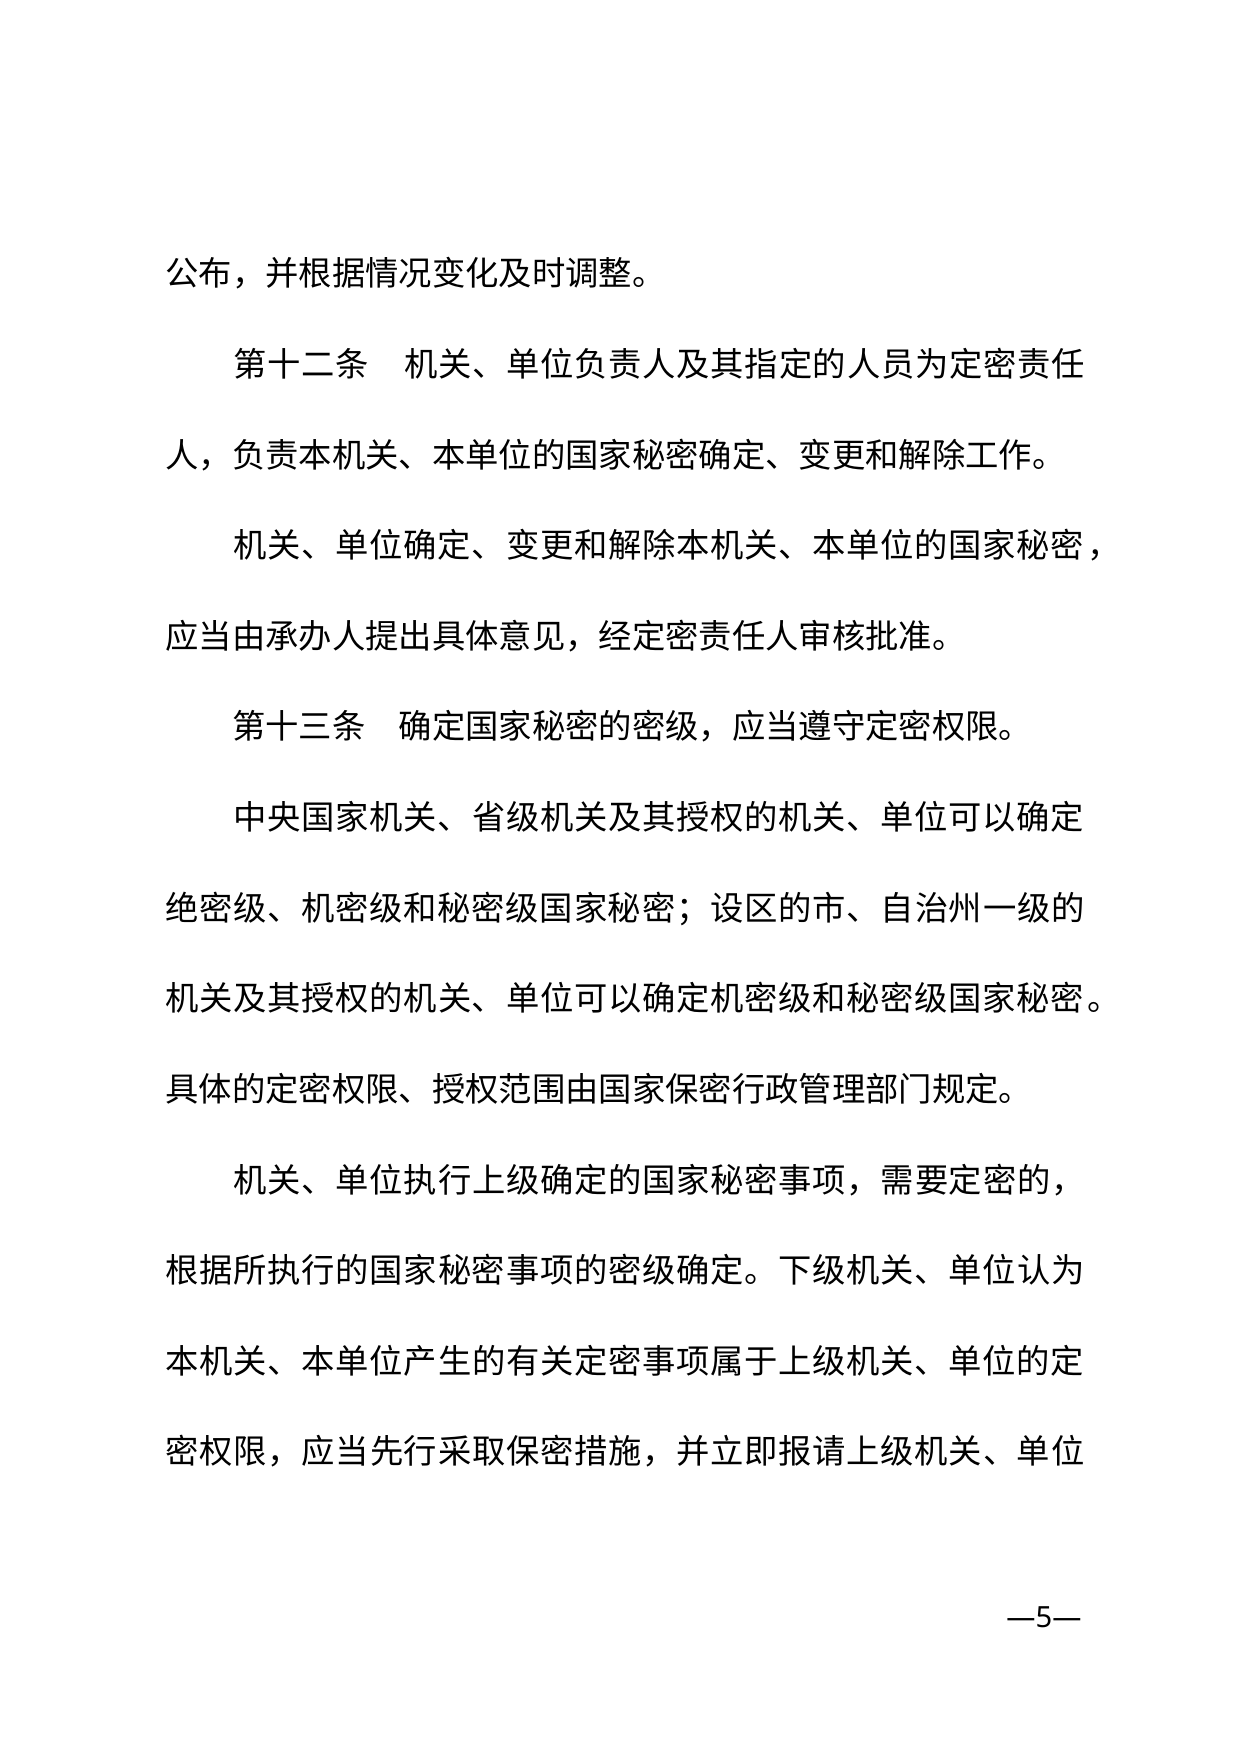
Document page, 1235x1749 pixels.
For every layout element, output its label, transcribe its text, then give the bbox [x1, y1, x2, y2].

text 第十二条 机关、单位负责人及其指定的人员为定密责任人，负责本机关、本单位的国家秘密确定、变更和解除工作。 [165, 317, 1087, 498]
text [165, 226, 1087, 317]
text 中央国家机关、省级机关及其授权的机关、单位可以确定绝密级、机密级和秘密级国家秘密；设区的市、自治州一级的机关及其授权的机关、单位可以确定机密级和秘密级国家秘密。具体的定密权限、授权范围由国家保密行政管理部门规定。 [165, 770, 1087, 1132]
text 机关、单位确定、变更和解除本机关、本单位的国家秘密，应当由承办人提出具体意见，经定密责任人审核批准。 [165, 498, 1087, 679]
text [165, 1132, 1087, 1495]
text 第十三条 确定国家秘密的密级，应当遵守定密权限。 [165, 679, 1087, 770]
